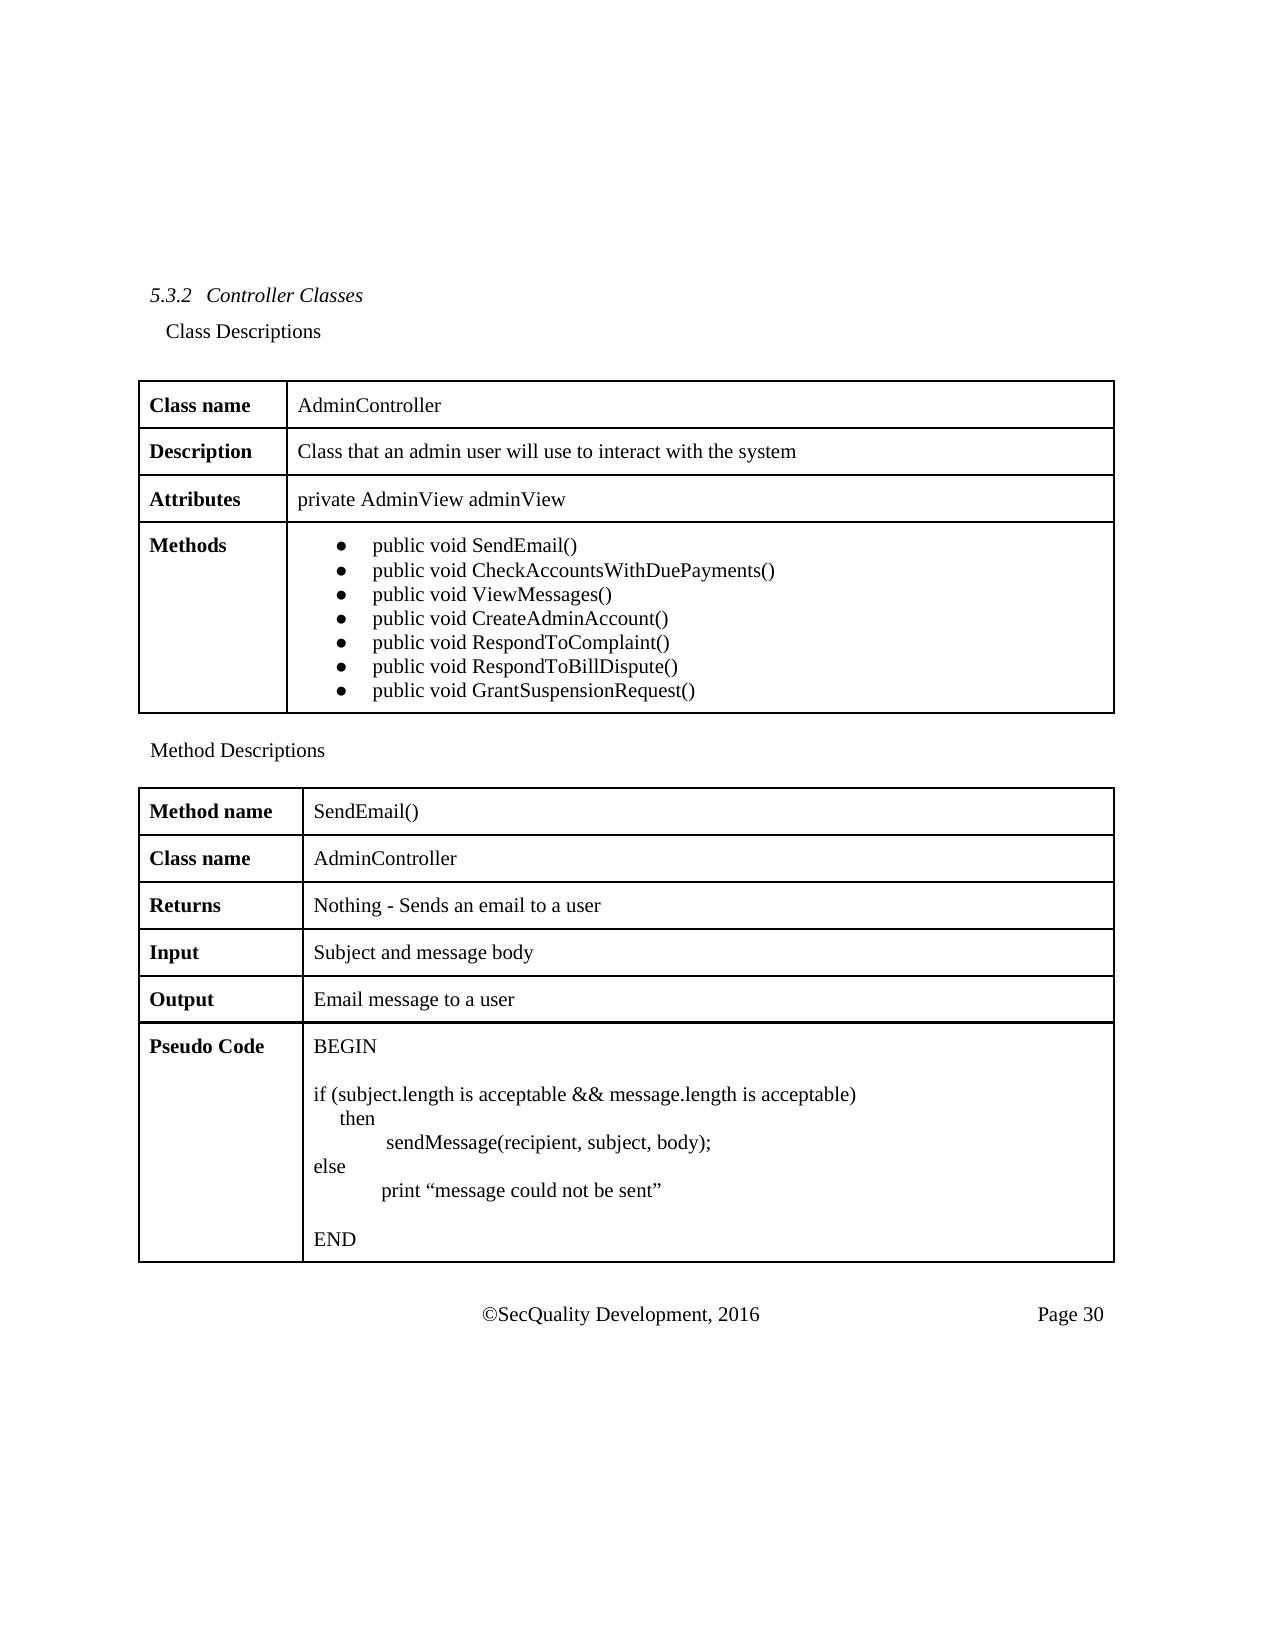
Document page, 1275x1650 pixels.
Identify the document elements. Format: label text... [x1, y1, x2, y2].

table_header SendEmail() [304, 789, 1113, 833]
text Method Descriptions [150, 738, 1125, 762]
table_cell Pseudo Code [140, 1024, 302, 1261]
table_cell Nothing - Sends an email to a user [304, 883, 1113, 927]
table_cell Class name [140, 836, 302, 881]
table_header Class name [140, 382, 286, 427]
table_cell BEGIN if (subject.length is acceptable && message.length is acceptable) then sendMessage(recipient, subject, body); else print “message could not be sent” END [304, 1024, 1113, 1261]
table_cell Methods [140, 523, 286, 712]
table_cell Input [140, 930, 302, 974]
table_cell private AdminView adminView [288, 476, 1113, 521]
table_cell Class that an admin user will use to interact with the system [288, 429, 1113, 474]
table_header AdminController [288, 382, 1113, 427]
subtitle Class Descriptions [150, 319, 1125, 343]
table_cell AdminController [304, 836, 1113, 881]
table_header Method name [140, 789, 302, 833]
table_cell Subject and message body [304, 930, 1113, 974]
subtitle 5.3.2 Controller Classes [150, 283, 1125, 307]
table_cell Returns [140, 883, 302, 927]
table_cell Output [140, 977, 302, 1021]
table_cell Email message to a user [304, 977, 1113, 1021]
table_cell Description [140, 429, 286, 474]
table_cell public void SendEmail() public void CheckAccountsWithDuePayments() public void ViewMessages() public void CreateAdminAccount() public void RespondToComplaint() public void RespondToBillDispute() public void GrantSuspensionRequest() [288, 523, 1113, 712]
table_cell Attributes [140, 476, 286, 521]
